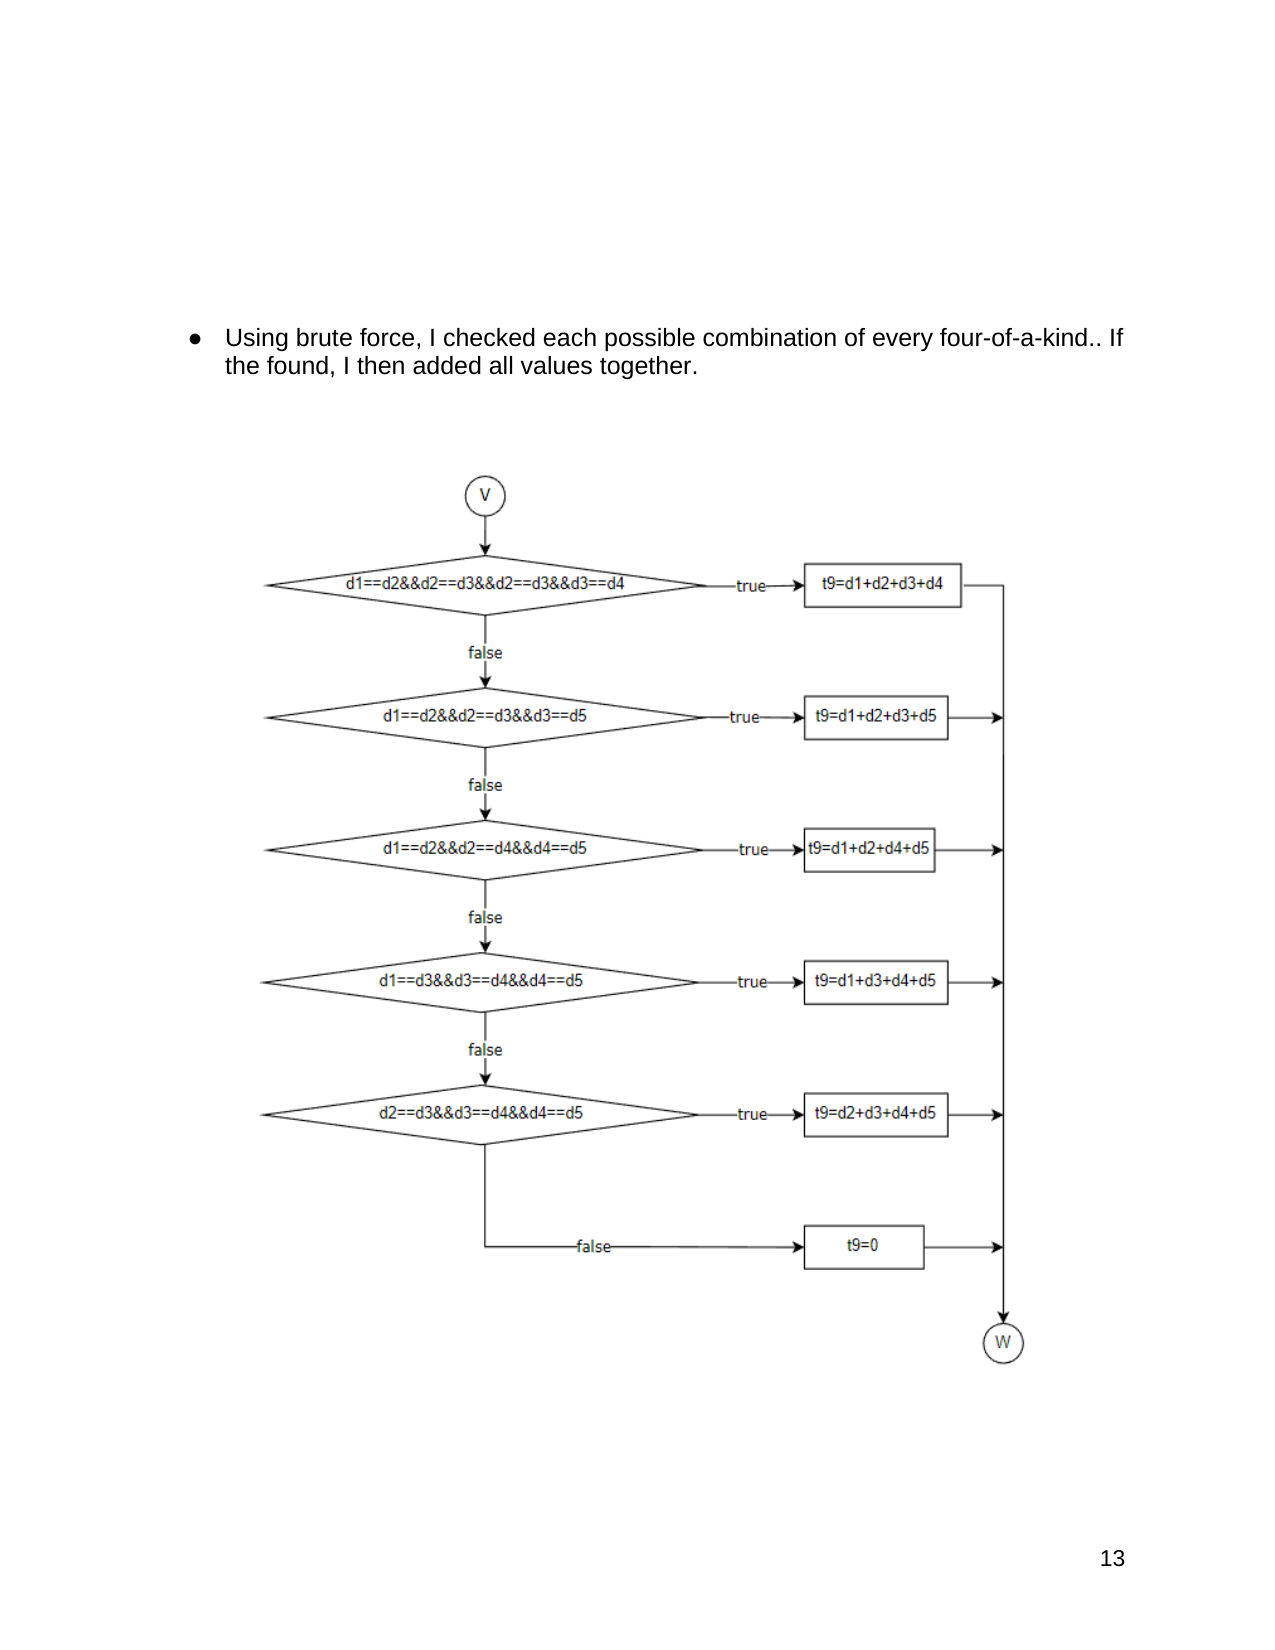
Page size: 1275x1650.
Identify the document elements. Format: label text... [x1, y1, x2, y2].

list Using brute force, I checked each possible combination of every four-of-a-kind.. If the found, I then added all values together. [187, 322, 1125, 380]
picture [259, 444, 1062, 1415]
